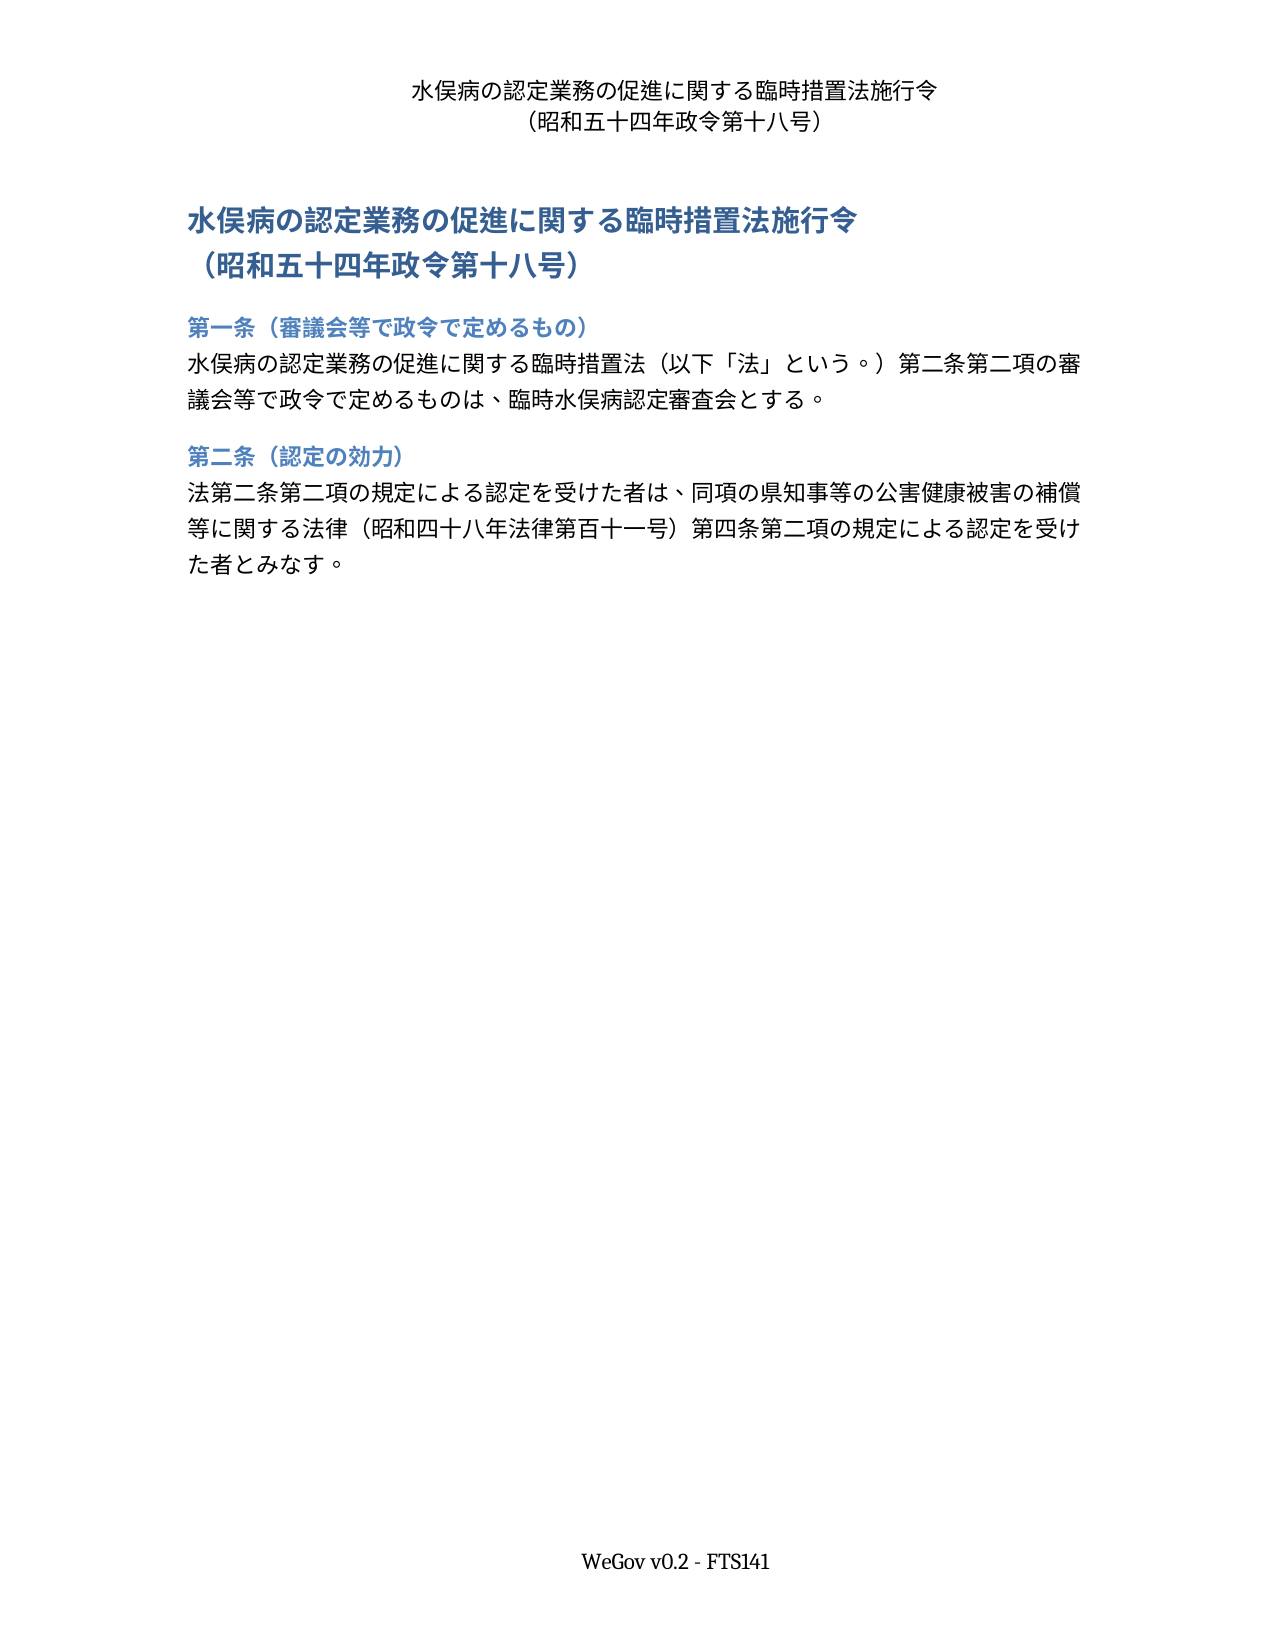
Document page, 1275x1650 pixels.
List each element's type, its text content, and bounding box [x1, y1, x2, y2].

subtitle 第二条（認定の効力） [187, 441, 1087, 472]
subtitle 第一条（審議会等で政令で定めるもの） [187, 312, 1087, 343]
text 法第二条第二項の規定による認定を受けた者は、同項の県知事等の公害健康被害の補償等に関する法律（昭和四十八年法律第百十一号）第四条第二項の規定による認定を受けた者とみなす。 [187, 477, 1087, 580]
text 水俣病の認定業務の促進に関する臨時措置法（以下「法」という。）第二条第二項の審議会等で政令で定めるものは、臨時水俣病認定審査会とする。 [187, 348, 1087, 415]
subtitle 水俣病の認定業務の促進に関する臨時措置法施行令 （昭和五十四年政令第十八号） [187, 200, 1087, 285]
